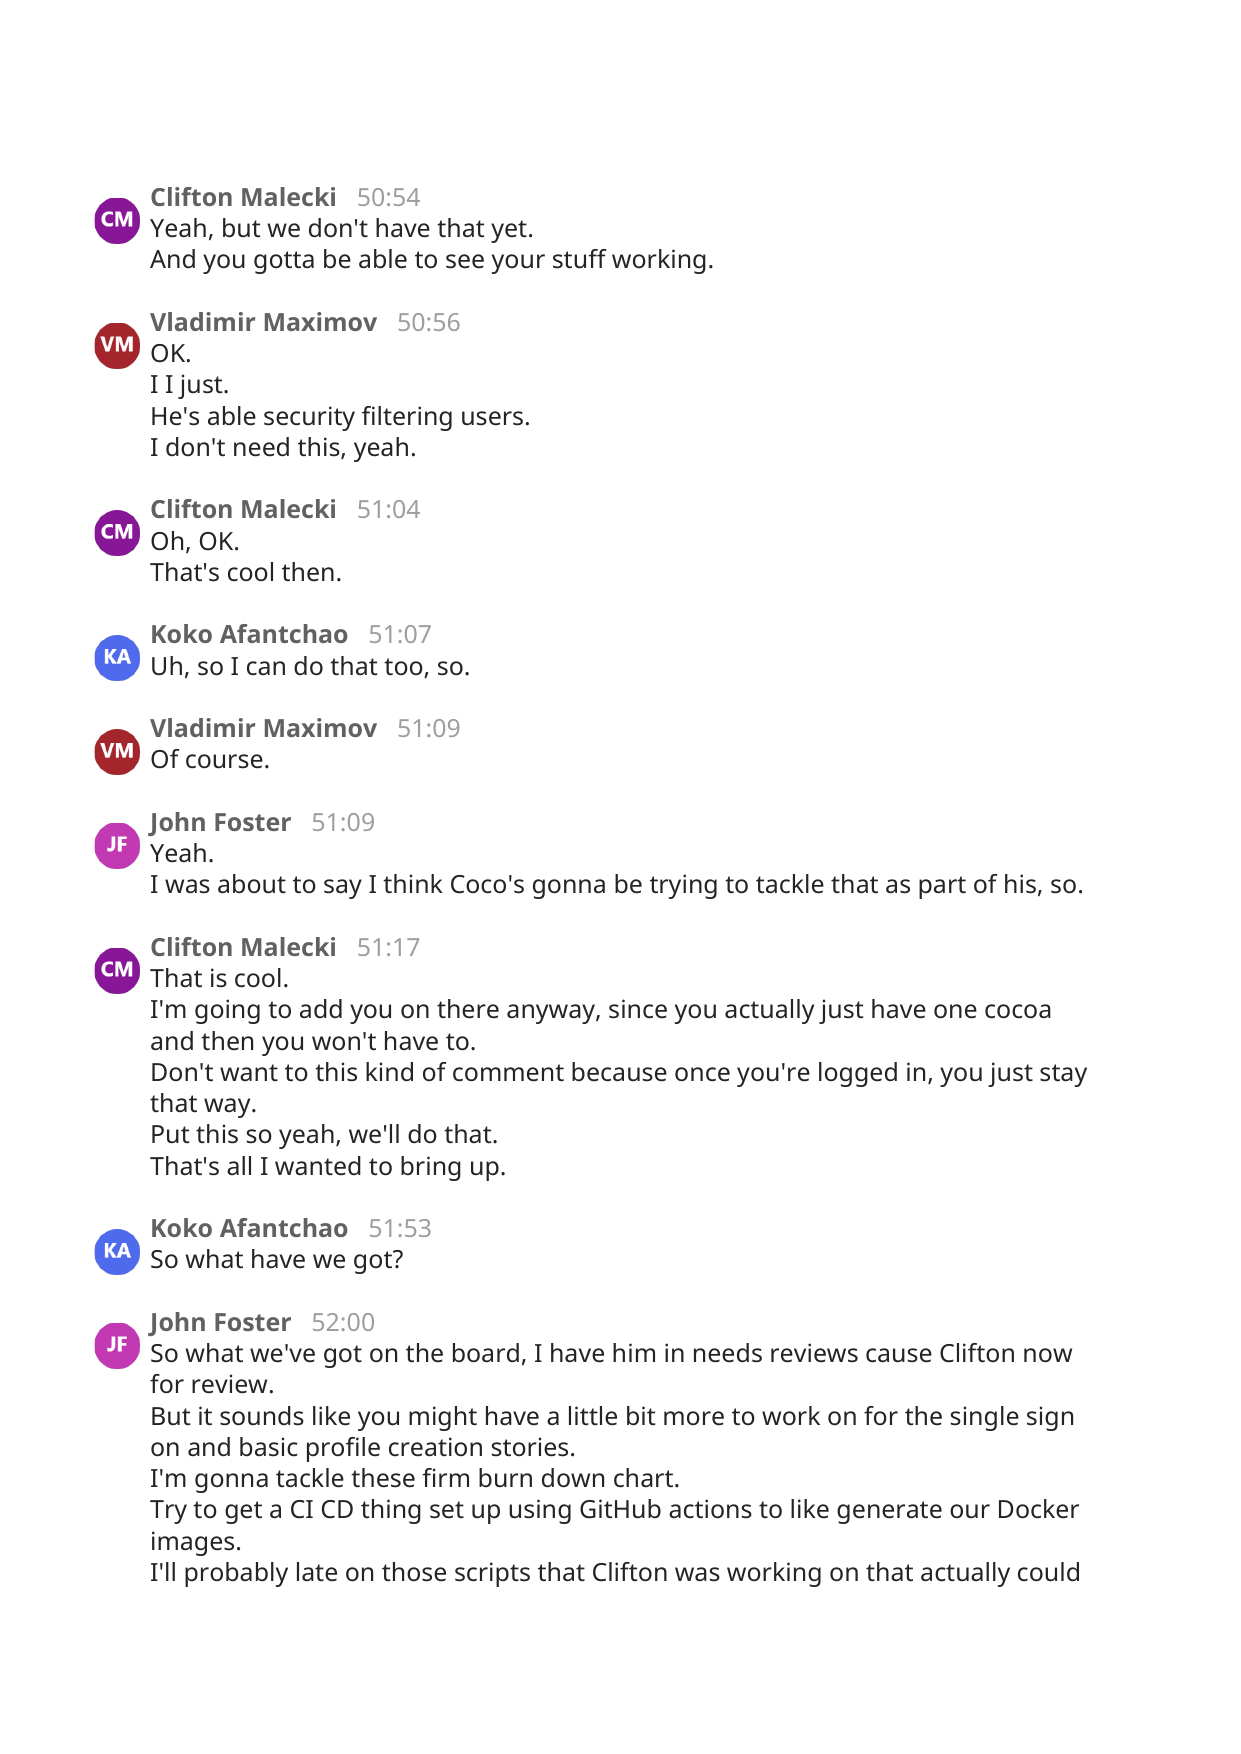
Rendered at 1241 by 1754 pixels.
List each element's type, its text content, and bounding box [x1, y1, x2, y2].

text Koko Afantchao 51:07 Uh, so I can do that too, so. [150, 587, 1090, 681]
text Clifton Malecki 51:04 Oh, OK. That's cool then. [150, 462, 1090, 587]
text Vladimir Maximov 50:56 OK. I I just. He's able security filtering users. I don't need this, yeah. [150, 275, 1090, 462]
picture [94, 198, 140, 244]
picture [94, 948, 140, 994]
picture [94, 729, 140, 775]
picture [94, 323, 140, 369]
picture [94, 1229, 140, 1275]
text Clifton Malecki 51:17 That is cool. I'm going to add you on there anyway, since you actually just have one cocoa and then you won't have to. Don't want to this kind of comment because once you're logged in, you just stay that way. Put this so yeah, we'll do that. That's all I wanted to bring up. [150, 900, 1090, 1181]
picture [94, 510, 140, 556]
text Koko Afantchao 51:53 So what have we got? [150, 1181, 1090, 1275]
text Vladimir Maximov 51:09 Of course. [150, 681, 1090, 775]
picture [94, 635, 140, 681]
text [150, 1275, 1090, 1587]
text John Foster 51:09 Yeah. I was about to say I think Coco's gonna be trying to tackle that as part of his, so. [150, 775, 1090, 900]
text Clifton Malecki 50:54 Yeah, but we don't have that yet. And you gotta be able to see your stuff working. [150, 150, 1090, 275]
picture [94, 823, 140, 869]
picture [94, 1323, 140, 1369]
